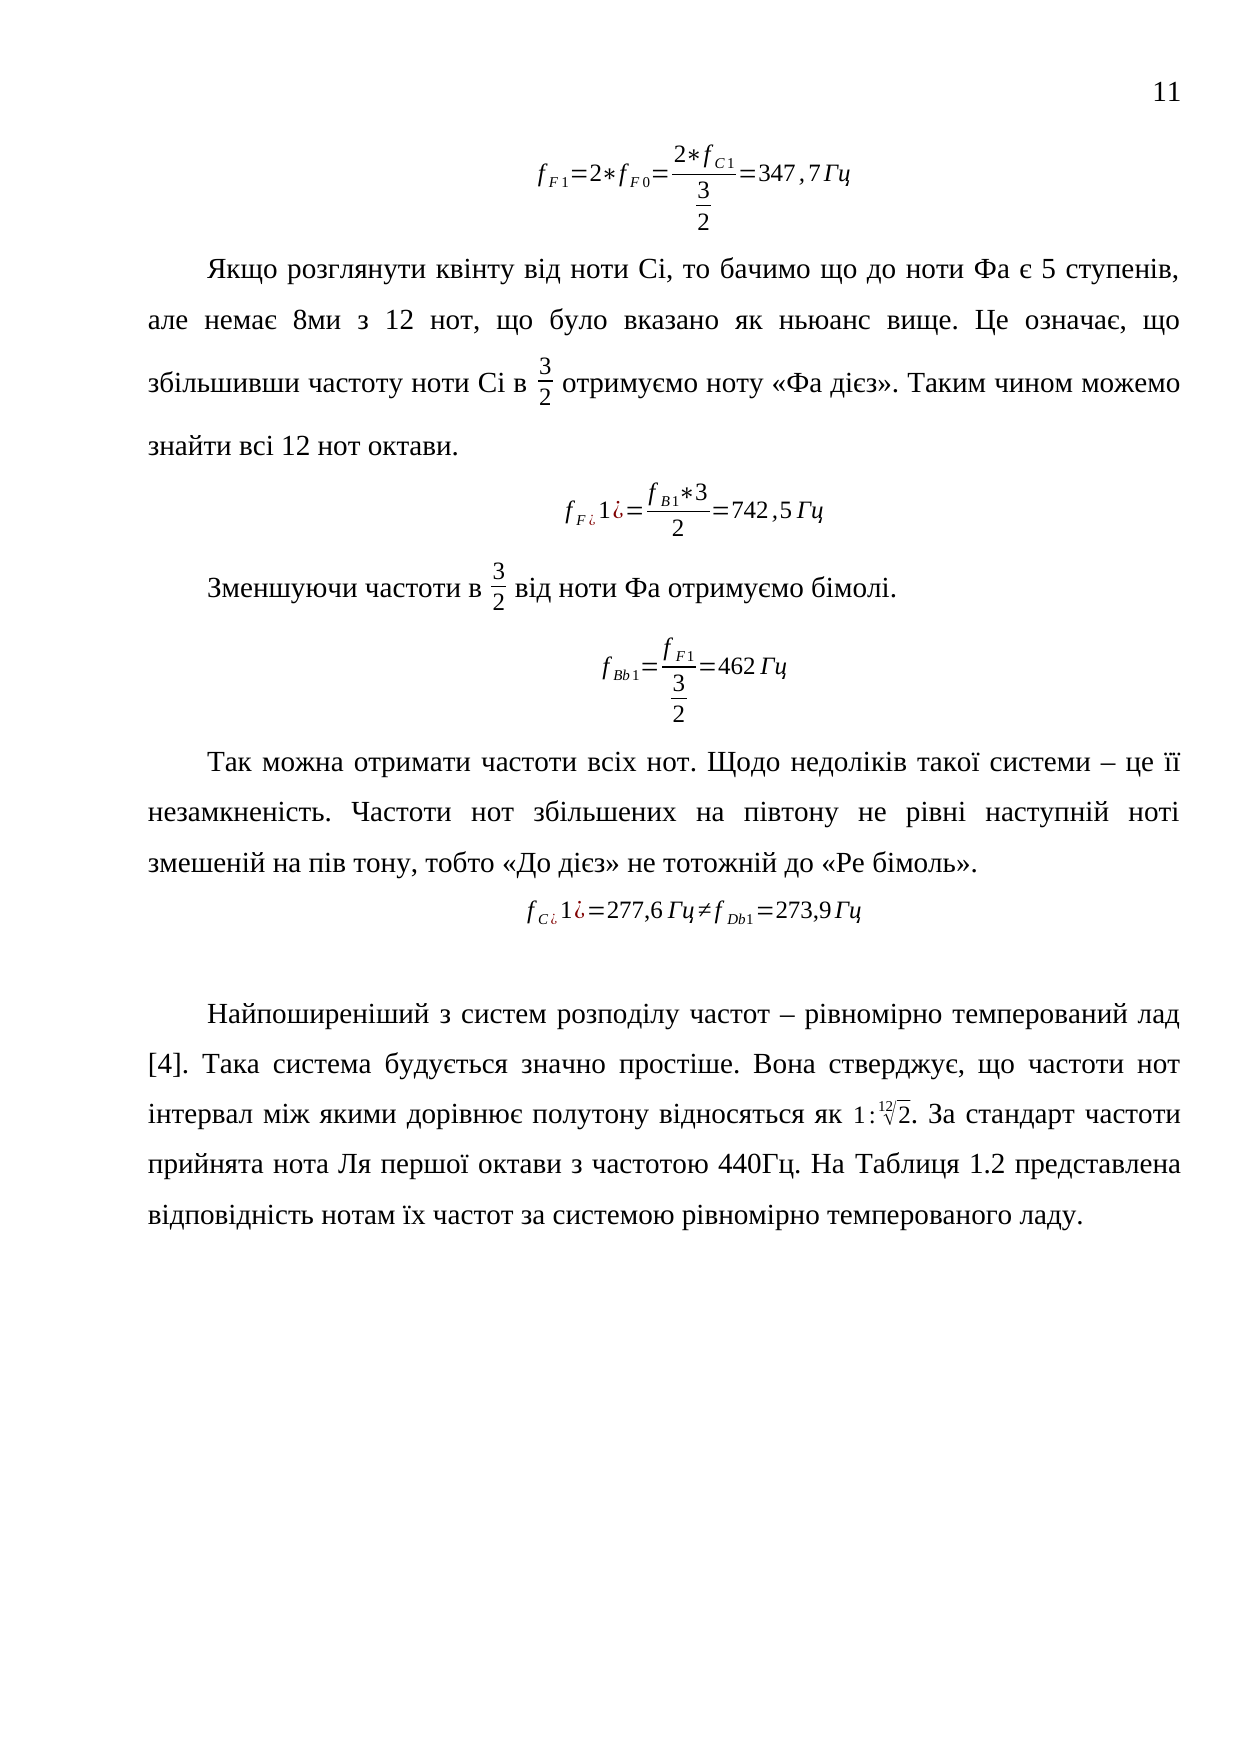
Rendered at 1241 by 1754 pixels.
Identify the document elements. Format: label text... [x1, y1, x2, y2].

text Якщо розглянути квінту від ноти Сі, то бачимо що до ноти Фа є 5 ступенів, але немає 8ми з 12 нот, що було вказано як ньюанс вище. Це означає, що збільшивши частоту ноти Сі в отримуємо ноту «Фа дієз». Таким чином можемо знайти всі 12 нот октави. [148, 252, 1181, 461]
text Так можна отримати частоти всіх нот. Щодо недоліків такої системи – це її незамкненість. Частоти нот збільшених на півтону не рівні наступній ноті змешеній на пів тону, тобто «До дієз» не тотожній до «Ре бімоль». [148, 744, 1181, 878]
text Зменшуючи частоти в від ноти Фа отримуємо бімолі. [148, 558, 1181, 617]
text Найпоширеніший з систем розподілу частот – рівномірно темперований лад [4]. Така система будується значно простіше. Вона стверджує, що частоти нот інтервал між якими дорівнює полутону відносяться як . За стандарт частоти прийнята нота Ля першої октави з частотою 440Гц. На Таблиці 1.2 представлена відповідність нотам їх частот за системою рівномірно темперованого ладу. [148, 996, 1181, 1231]
